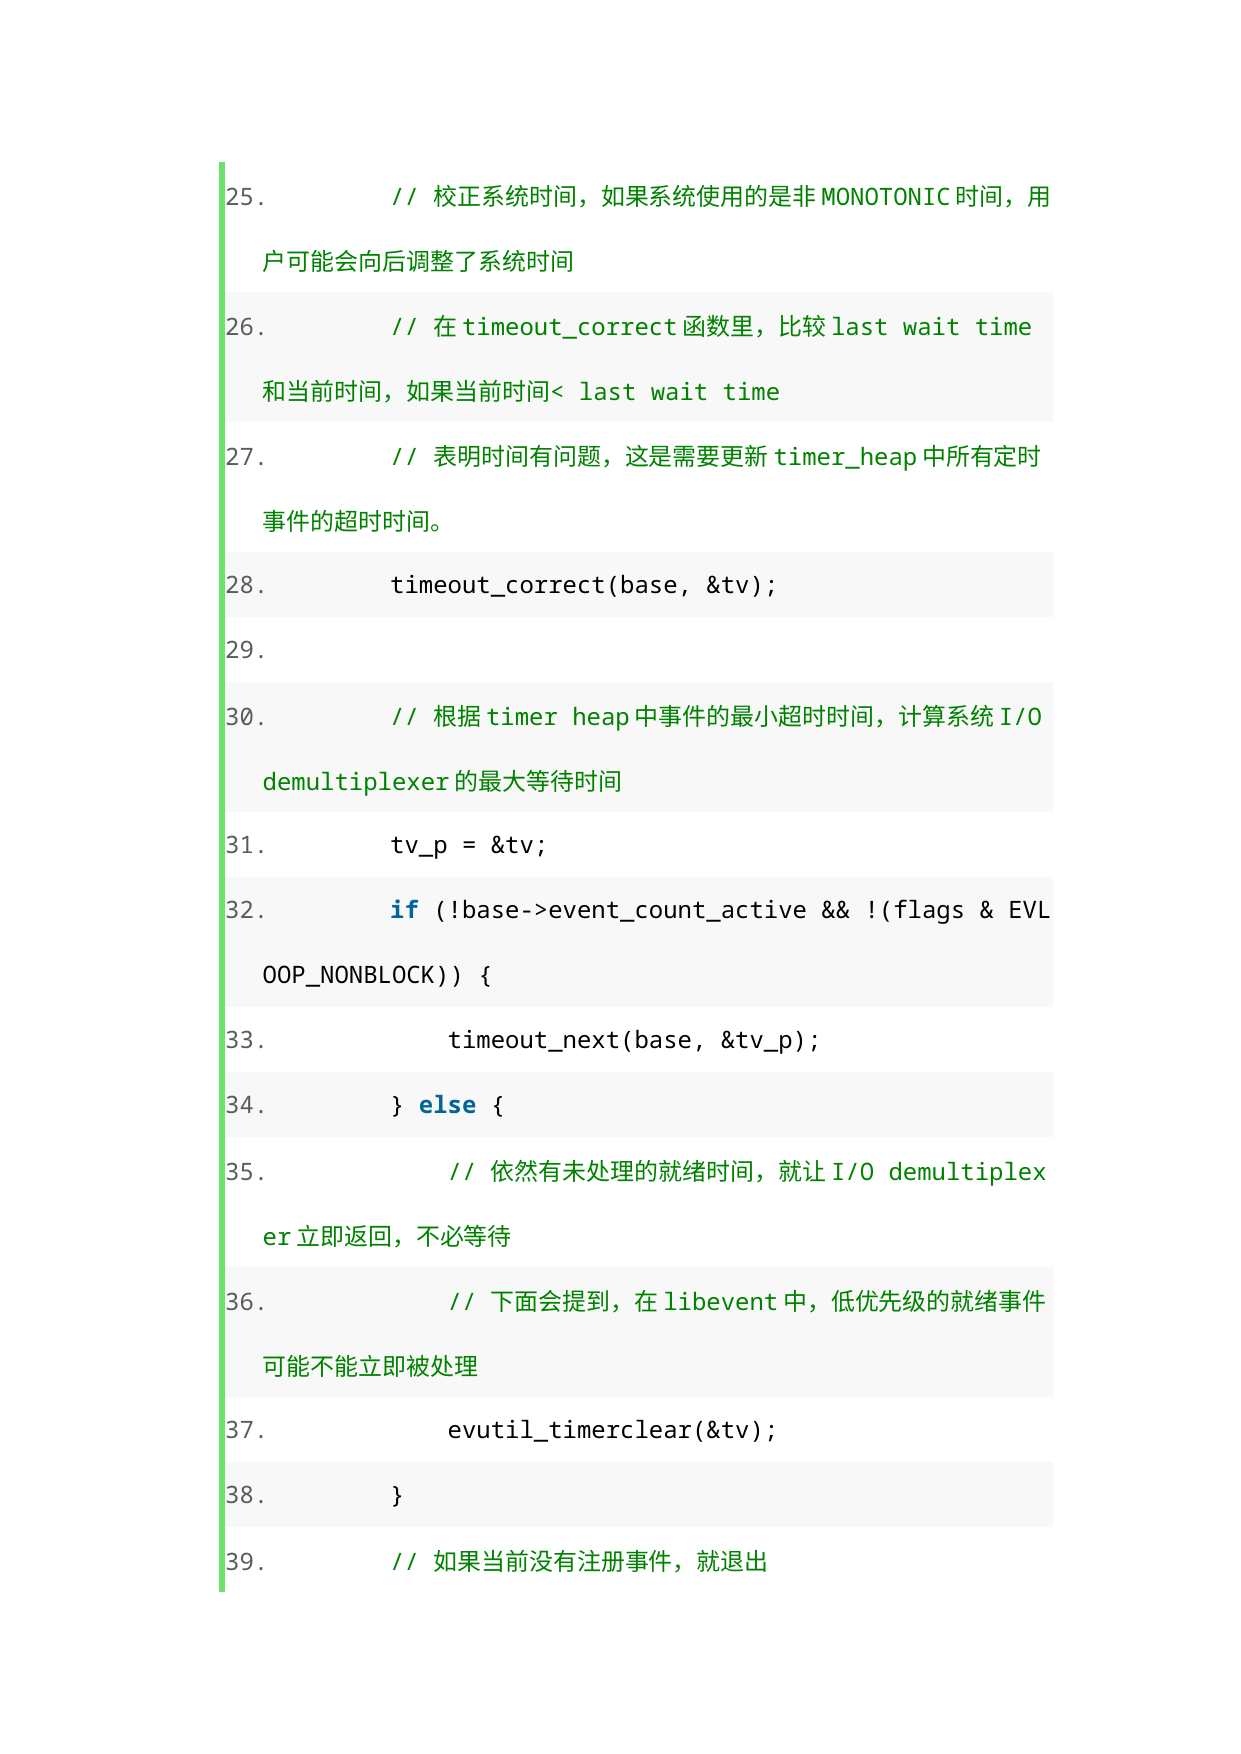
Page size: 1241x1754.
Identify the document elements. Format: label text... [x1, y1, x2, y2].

list } else { [225, 1072, 1053, 1137]
list timeout_correct(base, &tv); [225, 552, 1053, 617]
list // 表明时间有问题，这是需要更新timer_heap中所有定时事件的超时时间。 [225, 422, 1053, 552]
list tv_p = &tv; [225, 812, 1053, 877]
list // 根据timer heap中事件的最小超时时间，计算系统I/O demultiplexer的最大等待时间 [225, 682, 1053, 812]
list // 下面会提到，在libevent中，低优先级的就绪事件可能不能立即被处理 [225, 1267, 1053, 1397]
list // 在timeout_correct函数里，比较last wait time和当前时间，如果当前时间< last wait time [225, 292, 1053, 422]
list // 如果当前没有注册事件，就退出 [225, 1527, 1053, 1592]
list timeout_next(base, &tv_p); [225, 1007, 1053, 1072]
list // 校正系统时间，如果系统使用的是非MONOTONIC时间，用户可能会向后调整了系统时间 [225, 162, 1053, 292]
list } [225, 1462, 1053, 1527]
list // 依然有未处理的就绪时间，就让I/O demultiplexer立即返回，不必等待 [225, 1137, 1053, 1267]
list evutil_timerclear(&tv); [225, 1397, 1053, 1462]
list if (!base->event_count_active && !(flags & EVLOOP_NONBLOCK)) { [225, 877, 1053, 1007]
